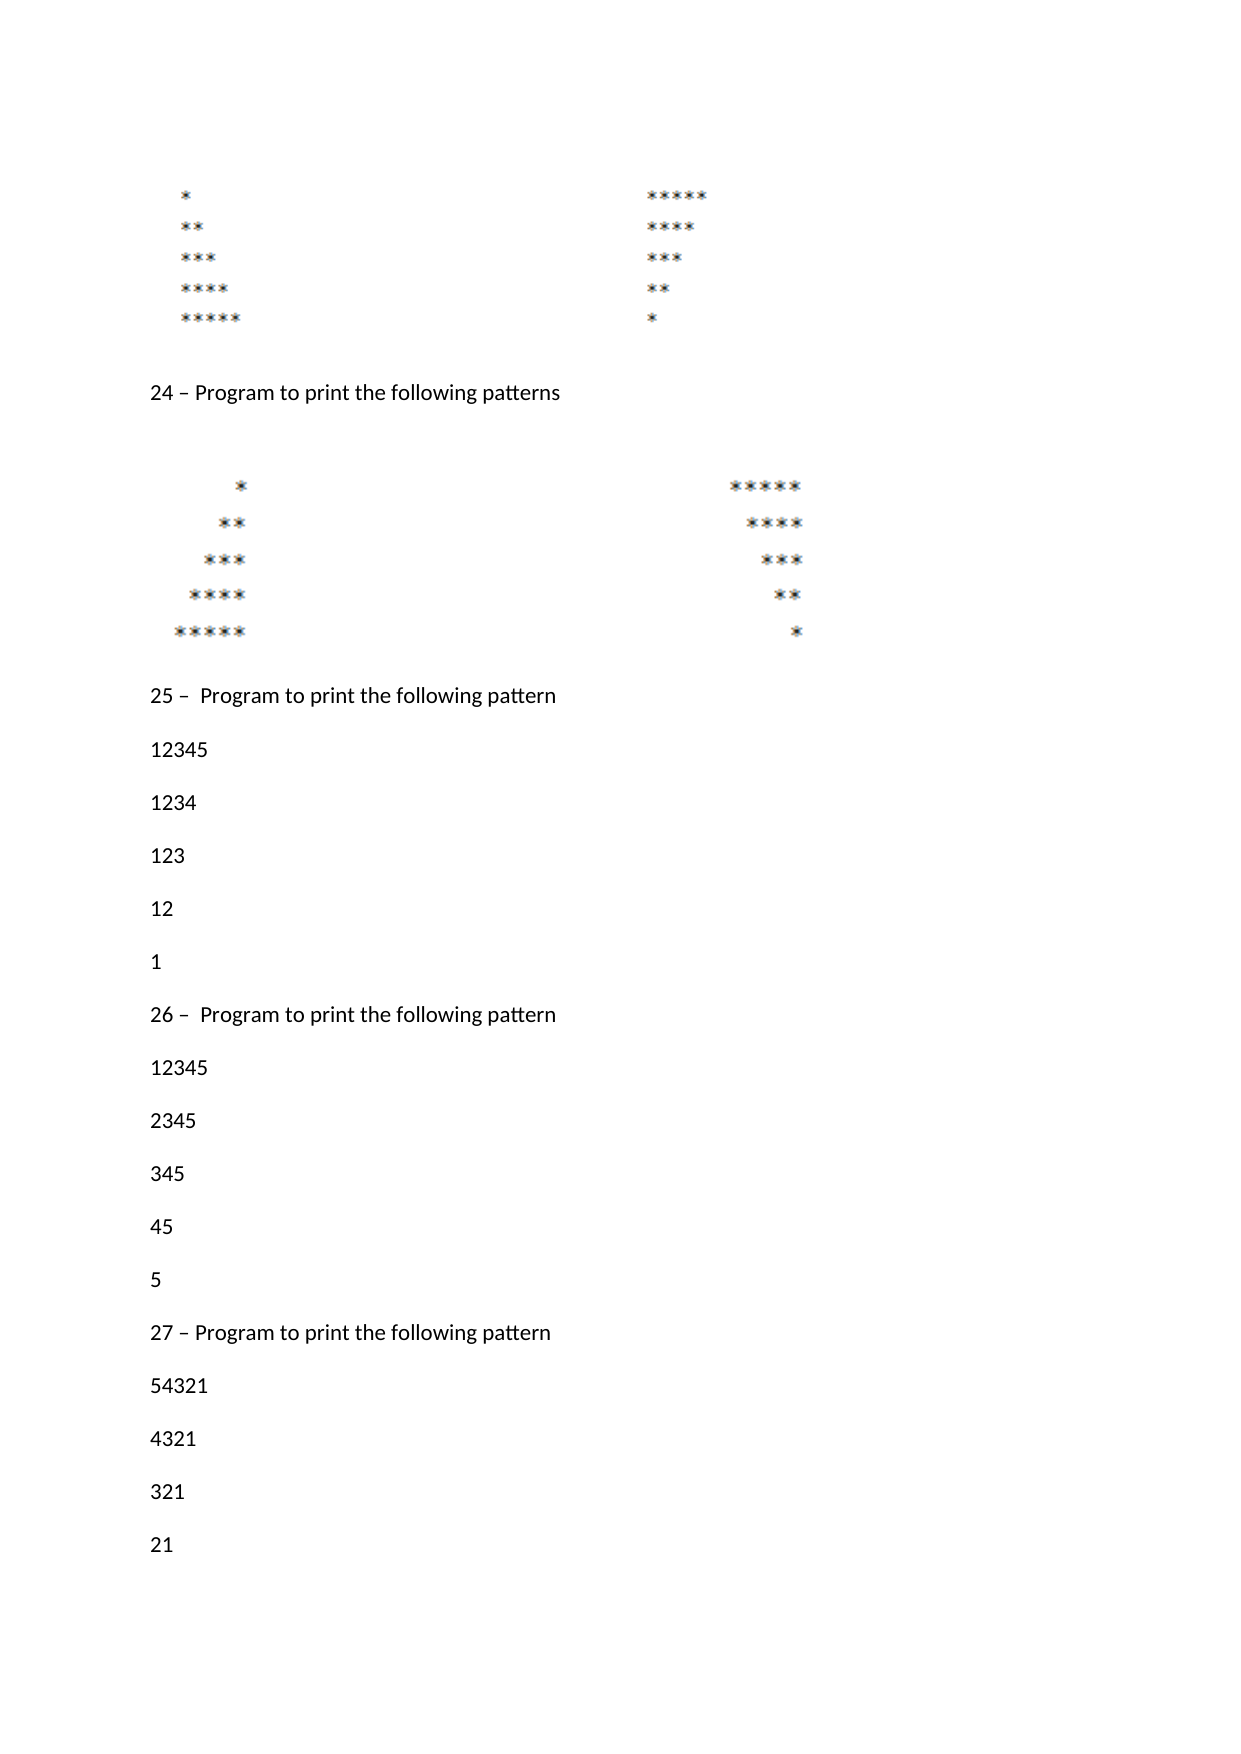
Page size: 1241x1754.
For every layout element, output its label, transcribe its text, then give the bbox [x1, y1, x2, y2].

text 1234 [150, 788, 1090, 816]
text 21 [150, 1530, 1090, 1558]
text 345 [150, 1159, 1090, 1187]
text 26 – Program to print the following pattern [150, 1000, 1090, 1028]
text 5 [150, 1265, 1090, 1293]
picture [150, 150, 757, 354]
text 25 – Program to print the following pattern [150, 682, 1090, 710]
text 12345 [150, 735, 1090, 763]
text 24 – Program to print the following patterns [150, 378, 1090, 406]
text 4321 [150, 1424, 1090, 1452]
text 45 [150, 1212, 1090, 1240]
text 27 – Program to print the following pattern [150, 1318, 1090, 1346]
text 54321 [150, 1371, 1090, 1399]
text 321 [150, 1477, 1090, 1505]
text 1 [150, 947, 1090, 975]
text 12345 [150, 1053, 1090, 1081]
text 2345 [150, 1106, 1090, 1134]
picture [150, 431, 886, 657]
text 123 [150, 841, 1090, 869]
text 12 [150, 894, 1090, 922]
